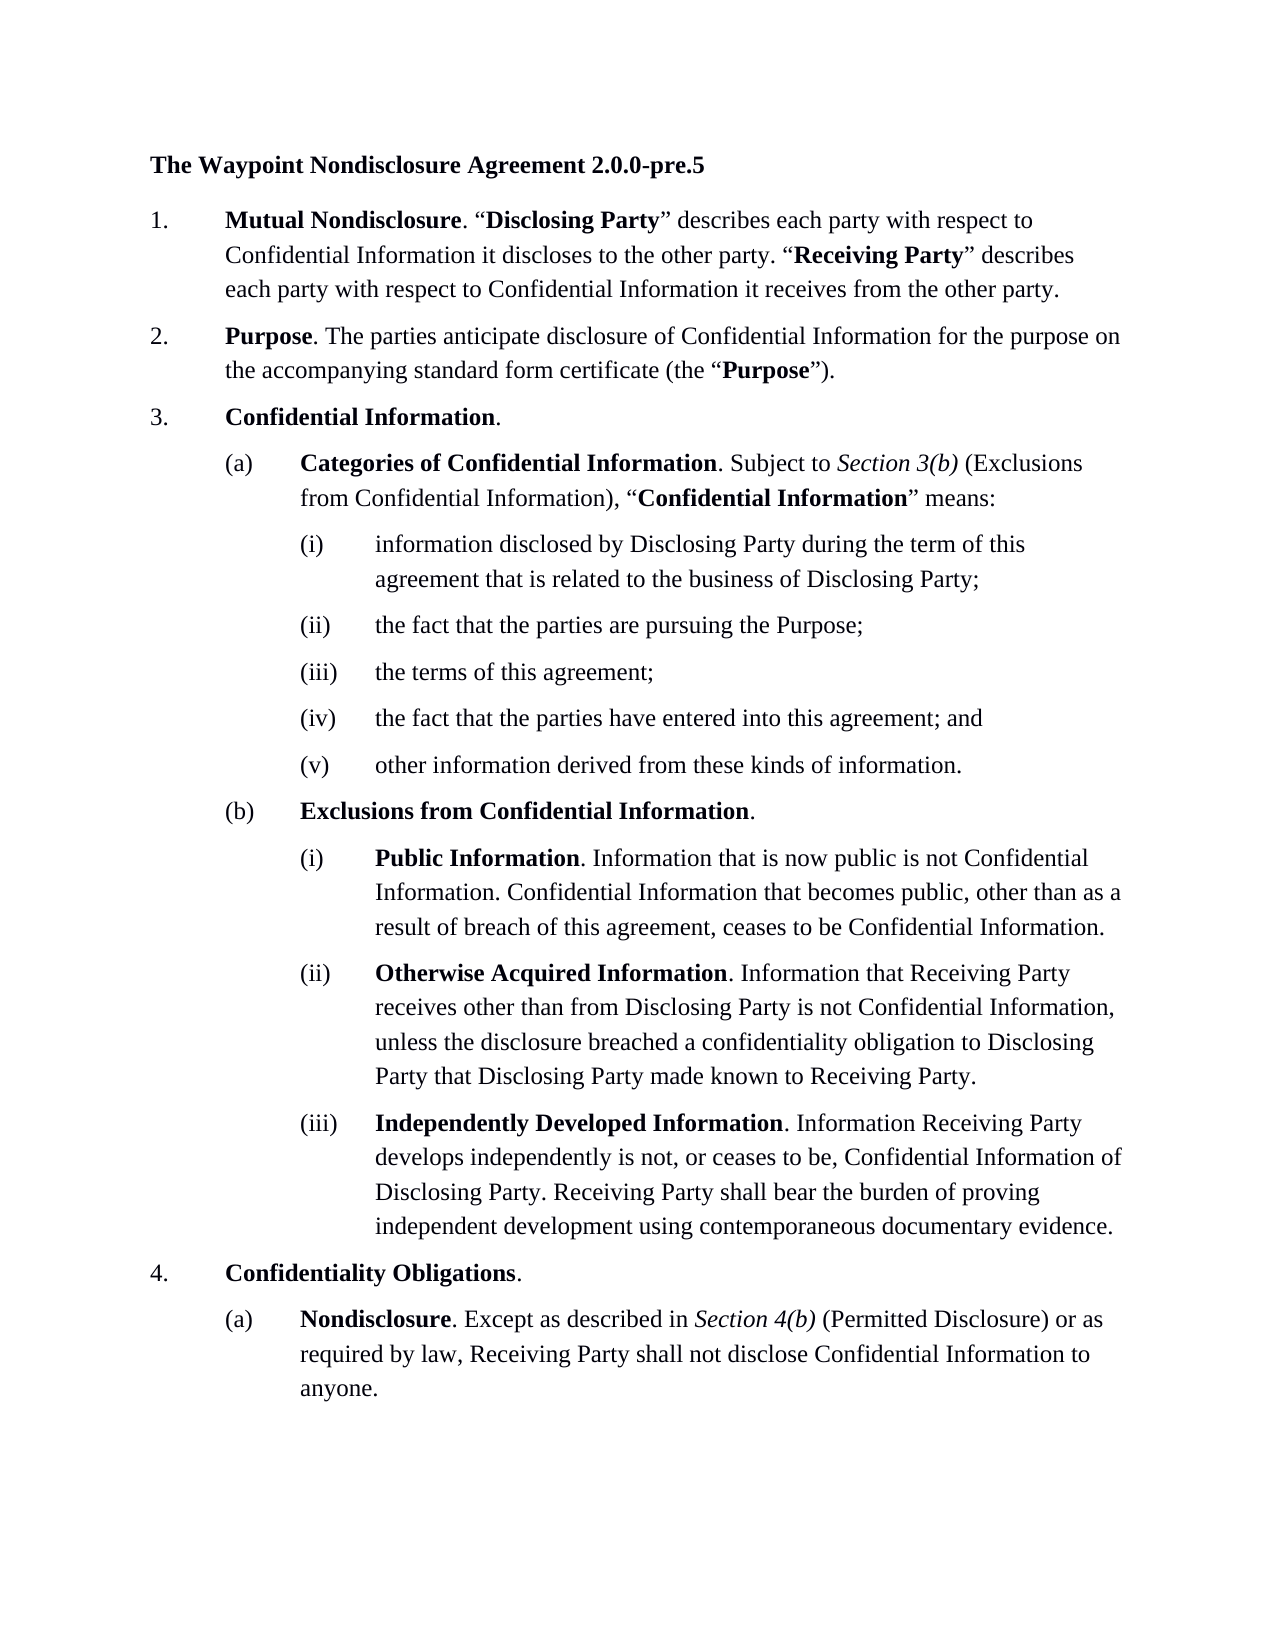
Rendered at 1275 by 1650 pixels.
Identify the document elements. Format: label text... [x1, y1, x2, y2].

text (b) Exclusions from Confidential Information. [225, 796, 1125, 825]
text 4. Confidentiality Obligations. [150, 1258, 1125, 1287]
text 2. Purpose. The parties anticipate disclosure of Confidential Information for the purpose on the accompanying standard form certificate (the “Purpose”). [150, 321, 1125, 384]
text (iv) the fact that the parties have entered into this agreement; and [300, 703, 1125, 732]
text The Waypoint Nondisclosure Agreement 2.0.0-pre.5 [150, 150, 1050, 179]
text 1. Mutual Nondisclosure. “Disclosing Party” describes each party with respect to Confidential Information it discloses to the other party. “Receiving Party” describes each party with respect to Confidential Information it receives from the other party. [150, 206, 1125, 303]
text (a) Categories of Confidential Information. Subject to Section 3(b) (Exclusions from Confidential Information), “Confidential Information” means: [225, 448, 1125, 512]
text (a) Nondisclosure. Except as described in Section 4(b) (Permitted Disclosure) or as required by law, Receiving Party shall not disclose Confidential Information to anyone. [225, 1304, 1125, 1402]
text (ii) the fact that the parties are pursuing the Purpose; [300, 610, 1125, 639]
text 3. Confidential Information. [150, 402, 1125, 431]
text (v) other information derived from these kinds of information. [300, 750, 1125, 778]
text (iii) Independently Developed Information. Information Receiving Party develops independently is not, or ceases to be, Confidential Information of Disclosing Party. Receiving Party shall bear the burden of proving independent development using contemporaneous documentary evidence. [300, 1108, 1125, 1240]
text (ii) Otherwise Acquired Information. Information that Receiving Party receives other than from Disclosing Party is not Confidential Information, unless the disclosure breached a confidentiality obligation to Disclosing Party that Disclosing Party made known to Receiving Party. [300, 958, 1125, 1090]
text (iii) the terms of this agreement; [300, 657, 1125, 686]
text (i) Public Information. Information that is now public is not Confidential Information. Confidential Information that becomes public, other than as a result of breach of this agreement, ceases to be Confidential Information. [300, 843, 1125, 940]
text (i) information disclosed by Disclosing Party during the term of this agreement that is related to the business of Disclosing Party; [300, 529, 1125, 593]
